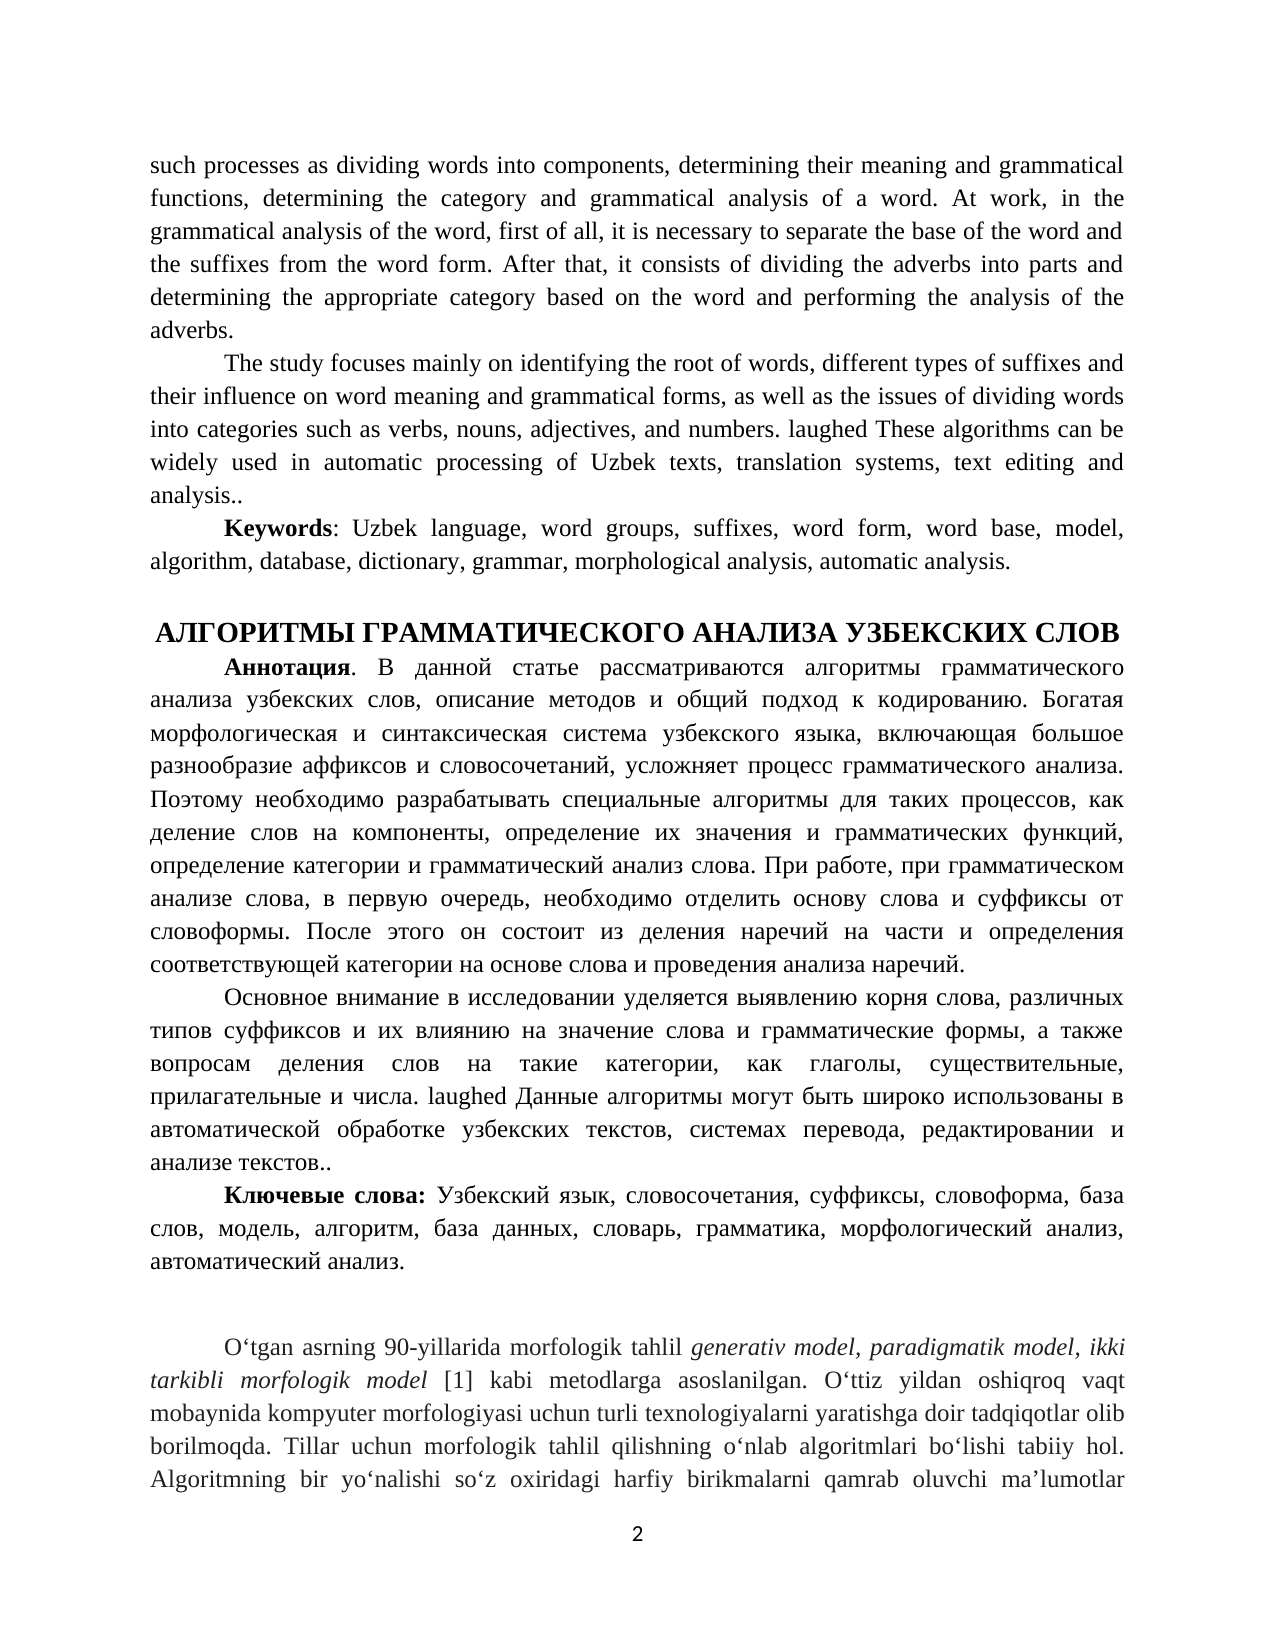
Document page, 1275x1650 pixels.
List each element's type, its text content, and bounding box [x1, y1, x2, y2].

text Keywords: Uzbek language, word groups, suffixes, word form, word base, model, algorithm, database, dictionary, grammar, morphological analysis, automatic analysis. [150, 513, 1125, 575]
text АЛГОРИТМЫ ГРАММАТИЧЕСКОГО АНАЛИЗА УЗБЕКСКИХ СЛОВ [150, 615, 1125, 649]
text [150, 1332, 1125, 1493]
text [150, 150, 1125, 344]
text Аннотация. В данной статье рассматриваются алгоритмы грамматического анализа узбекских слов, описание методов и общий подход к кодированию. Богатая морфологическая и синтаксическая система узбекского языка, включающая большое разнообразие аффиксов и словосочетаний, усложняет процесс грамматического анализа. Поэтому необходимо разрабатывать специальные алгоритмы для таких процессов, как деление слов на компоненты, определение их значения и грамматических функций, определение категории и грамматический анализ слова. При работе, при грамматическом анализе слова, в первую очередь, необходимо отделить основу слова и суффиксы от словоформы. После этого он состоит из деления наречий на части и определения соответствующей категории на основе слова и проведения анализа наречий. [150, 652, 1125, 977]
text Основное внимание в исследовании уделяется выявлению корня слова, различных типов суффиксов и их влиянию на значение слова и грамматические формы, а также вопросам деления слов на такие категории, как глаголы, существительные, прилагательные и числа. laughed Данные алгоритмы могут быть широко использованы в автоматической обработке узбекских текстов, системах перевода, редактировании и анализе текстов.. [150, 982, 1125, 1176]
text The study focuses mainly on identifying the root of words, different types of suffixes and their influence on word meaning and grammatical forms, as well as the issues of dividing words into categories such as verbs, nouns, adjectives, and numbers. laughed These algorithms can be widely used in automatic processing of Uzbek texts, translation systems, text editing and analysis.. [150, 348, 1125, 509]
text Ключевые слова: Узбекский язык, словосочетания, суффиксы, словоформа, база слов, модель, алгоритм, база данных, словарь, грамматика, морфологический анализ, автоматический анализ. [150, 1180, 1125, 1275]
